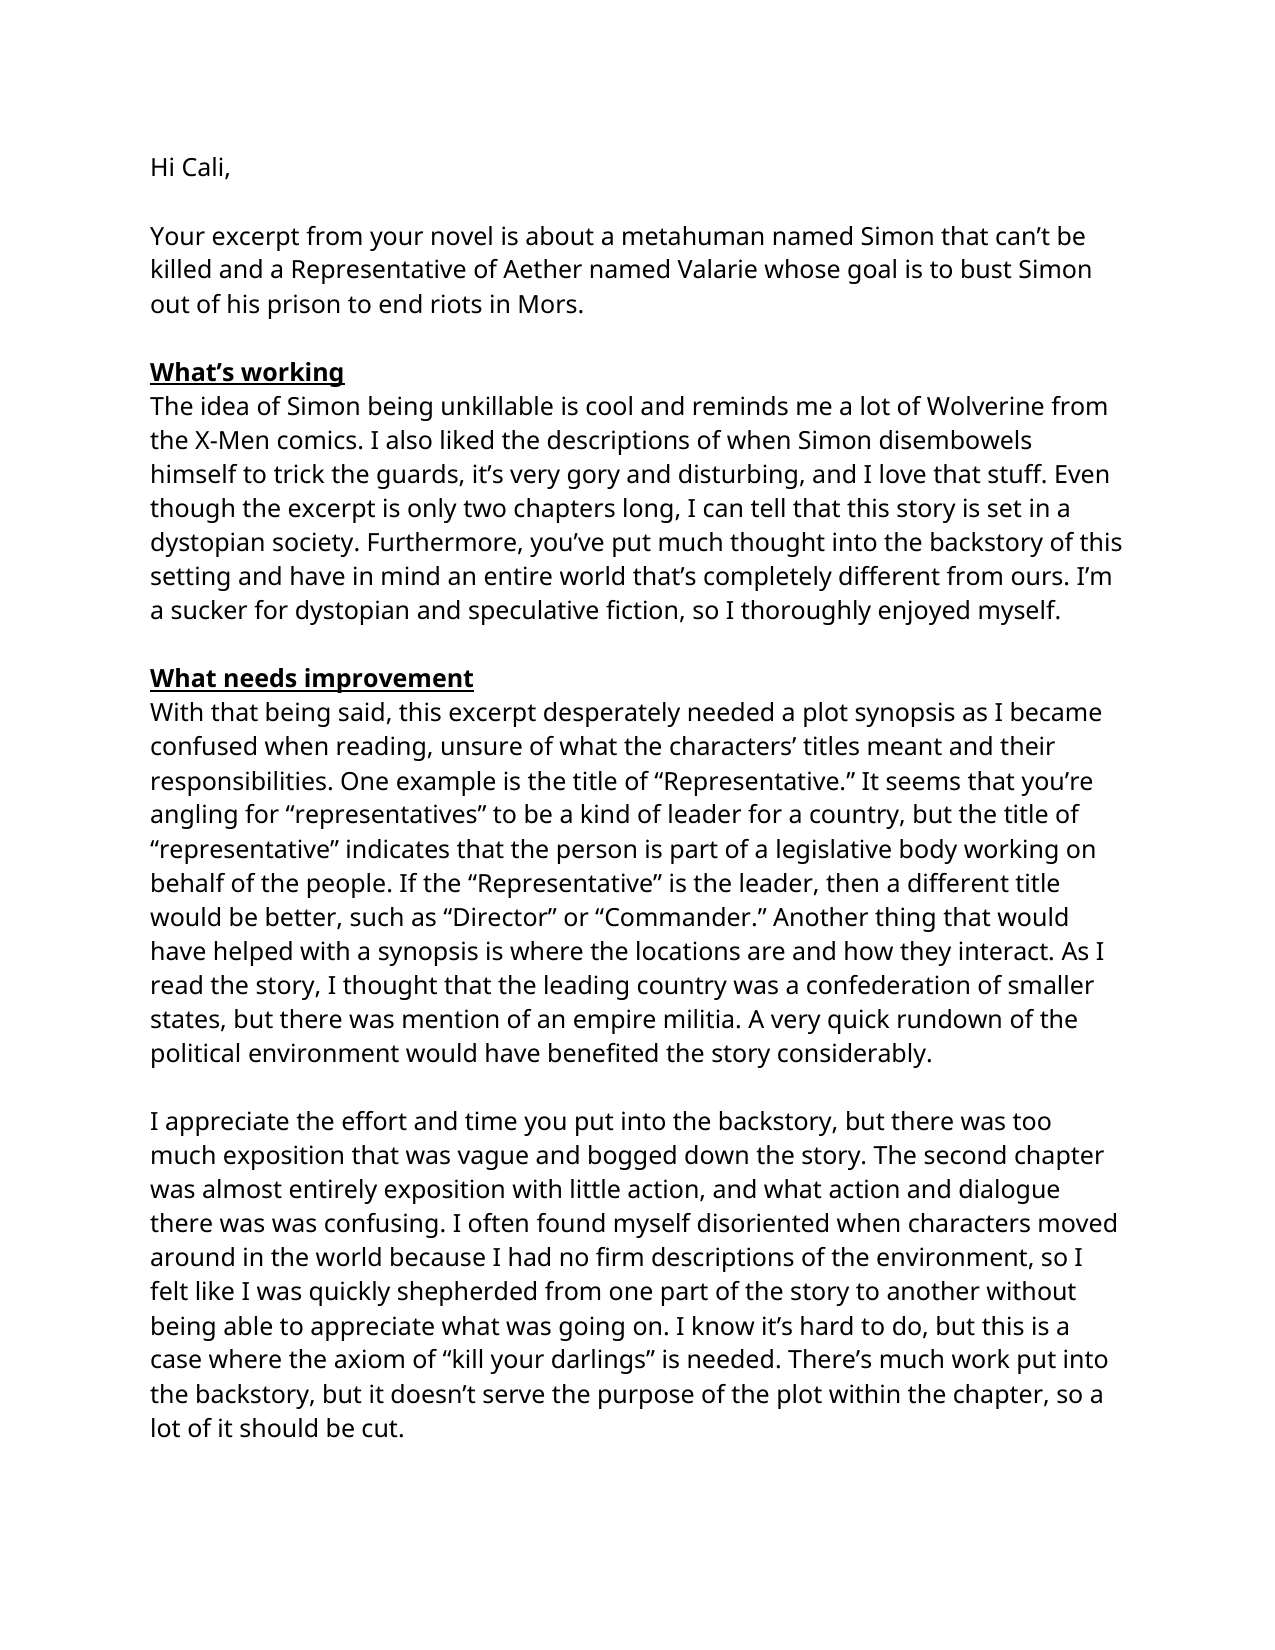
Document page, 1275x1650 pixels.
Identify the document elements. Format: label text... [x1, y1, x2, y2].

text I appreciate the effort and time you put into the backstory, but there was too much exposition that was vague and bogged down the story. The second chapter was almost entirely exposition with little action, and what action and dialogue there was was confusing. I often found myself disoriented when characters moved around in the world because I had no firm descriptions of the environment, so I felt like I was quickly shepherded from one part of the story to another without being able to appreciate what was going on. I know it’s hard to do, but this is a case where the axiom of “kill your darlings” is needed. There’s much work put into the backstory, but it doesn’t serve the purpose of the plot within the chapter, so a lot of it should be cut. [150, 1104, 1125, 1444]
text What needs improvement [150, 661, 1125, 695]
text Hi Cali, [150, 150, 1125, 184]
text The idea of Simon being unkillable is cool and reminds me a lot of Wolverine from the X-Men comics. I also liked the descriptions of when Simon disembowels himself to trick the guards, it’s very gory and disturbing, and I love that stuff. Even though the excerpt is only two chapters long, I can tell that this story is set in a dystopian society. Furthermore, you’ve put much thought into the backstory of this setting and have in mind an entire world that’s completely different from ours. I’m a sucker for dystopian and speculative fiction, so I thoroughly enjoyed myself. [150, 388, 1125, 627]
text With that being said, this excerpt desperately needed a plot synopsis as I became confused when reading, unsure of what the characters’ titles meant and their responsibilities. One example is the title of “Representative.” It seems that you’re angling for “representatives” to be a kind of leader for a country, but the title of “representative” indicates that the person is part of a legislative body working on behalf of the people. If the “Representative” is the leader, then a different title would be better, such as “Director” or “Commander.” Another thing that would have helped with a synopsis is where the locations are and how they interact. As I read the story, I thought that the leading country was a confederation of smaller states, but there was mention of an empire militia. A very quick rundown of the political environment would have benefited the story considerably. [150, 695, 1125, 1070]
text Your excerpt from your novel is about a metahuman named Simon that can’t be killed and a Representative of Aether named Valarie whose goal is to bust Simon out of his prison to end riots in Mors. [150, 218, 1125, 320]
text What’s working [150, 354, 1125, 388]
